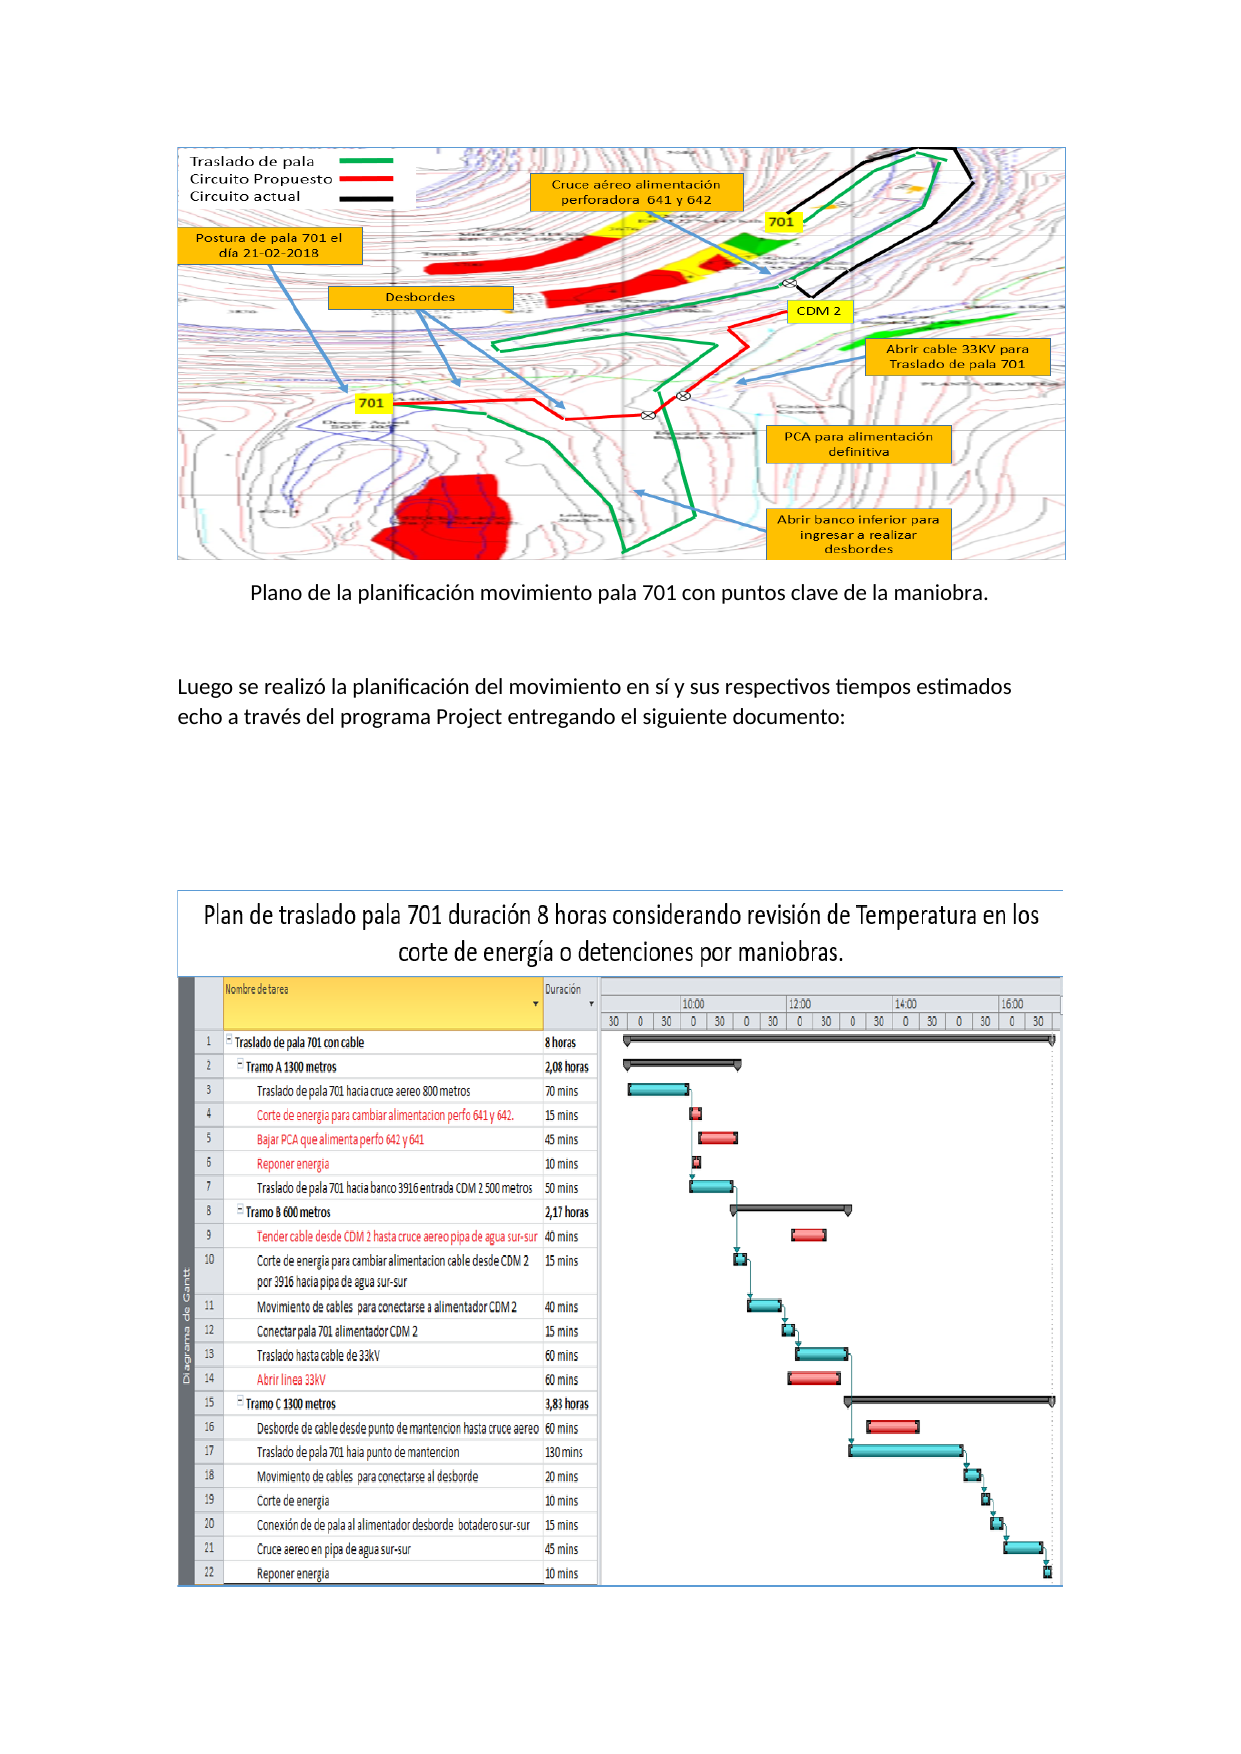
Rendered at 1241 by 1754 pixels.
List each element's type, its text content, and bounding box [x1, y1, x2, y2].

text Luego se realizó la planificación del movimiento en sí y sus respectivos tiempos estimados echo a través del programa Project entregando el siguiente documento: [177, 672, 1063, 730]
picture [177, 889, 1063, 1587]
picture [177, 147, 1067, 560]
text Plano de la planificación movimiento pala 701 con puntos clave de la maniobra. [177, 578, 1063, 606]
